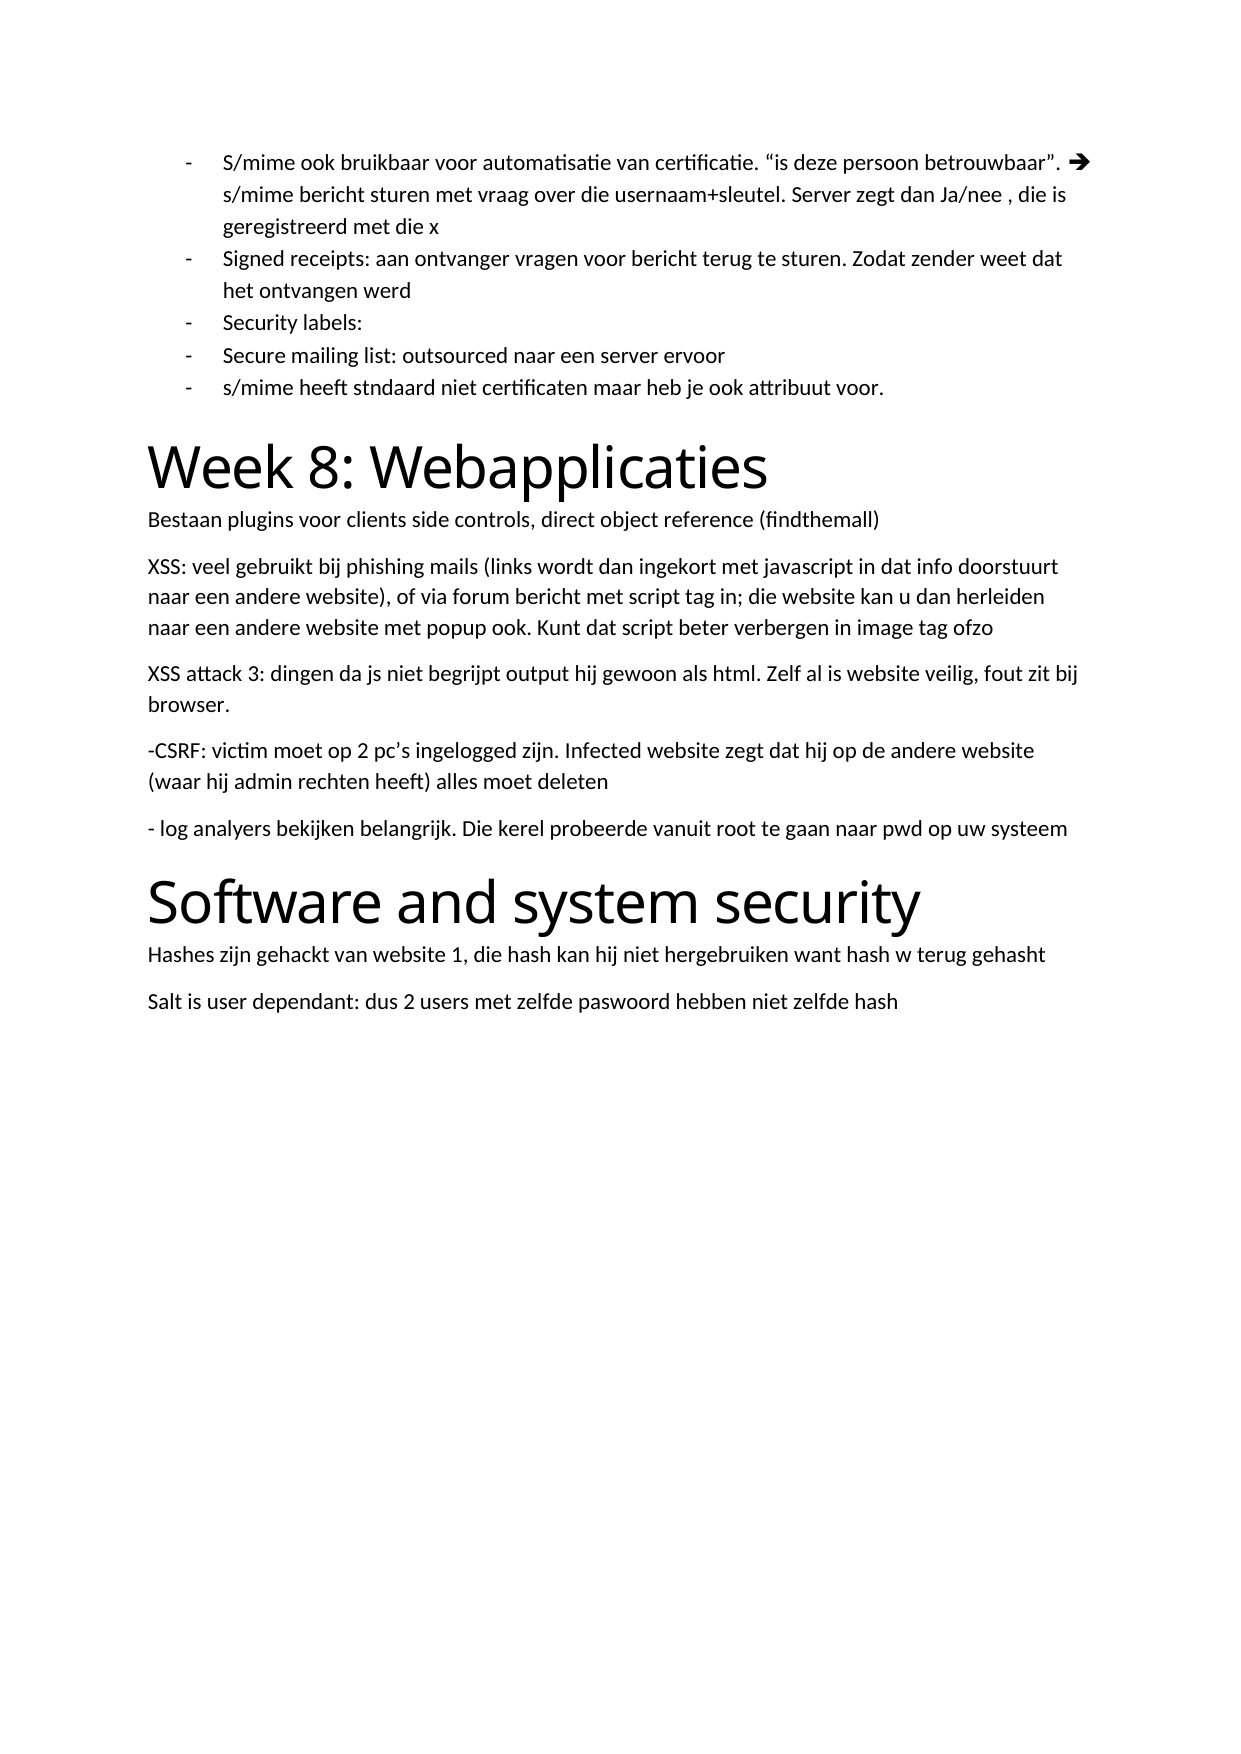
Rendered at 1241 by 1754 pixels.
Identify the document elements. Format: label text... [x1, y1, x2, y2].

text XSS: veel gebruikt bij phishing mails (links wordt dan ingekort met javascript in dat info doorstuurt naar een andere website), of via forum bericht met script tag in; die website kan u dan herleiden naar een andere website met popup ook. Kunt dat script beter verbergen in image tag ofzo [148, 552, 1093, 641]
text Bestaan plugins voor clients side controls, direct object reference (findthemall) [148, 505, 1093, 533]
list S/mime ook bruikbaar voor automatisatie van certificatie. “is deze persoon betrouwbaar”. s/mime bericht sturen met vraag over die usernaam+sleutel. Server zegt dan Ja/nee , die is geregistreerd met die x [185, 148, 1093, 240]
text XSS attack 3: dingen da js niet begrijpt output hij gewoon als html. Zelf al is website veilig, fout zit bij browser. [148, 659, 1093, 718]
title Software and system security [148, 861, 1093, 940]
text Salt is user dependant: dus 2 users met zelfde paswoord hebben niet zelfde hash [148, 987, 1093, 1015]
list s/mime heeft stndaard niet certificaten maar heb je ook attribuut voor. [185, 373, 1093, 401]
title Week 8: Webapplicaties [148, 426, 1093, 505]
text - log analyers bekijken belangrijk. Die kerel probeerde vanuit root te gaan naar pwd op uw systeem [148, 814, 1093, 842]
list Security labels: [185, 308, 1093, 337]
list Secure mailing list: outsourced naar een server ervoor [185, 341, 1093, 369]
text Hashes zijn gehackt van website 1, die hash kan hij niet hergebruiken want hash w terug gehasht [148, 940, 1093, 968]
list Signed receipts: aan ontvanger vragen voor bericht terug te sturen. Zodat zender weet dat het ontvangen werd [185, 244, 1093, 304]
text -CSRF: victim moet op 2 pc’s ingelogged zijn. Infected website zegt dat hij op de andere website (waar hij admin rechten heeft) alles moet deleten [148, 737, 1093, 795]
